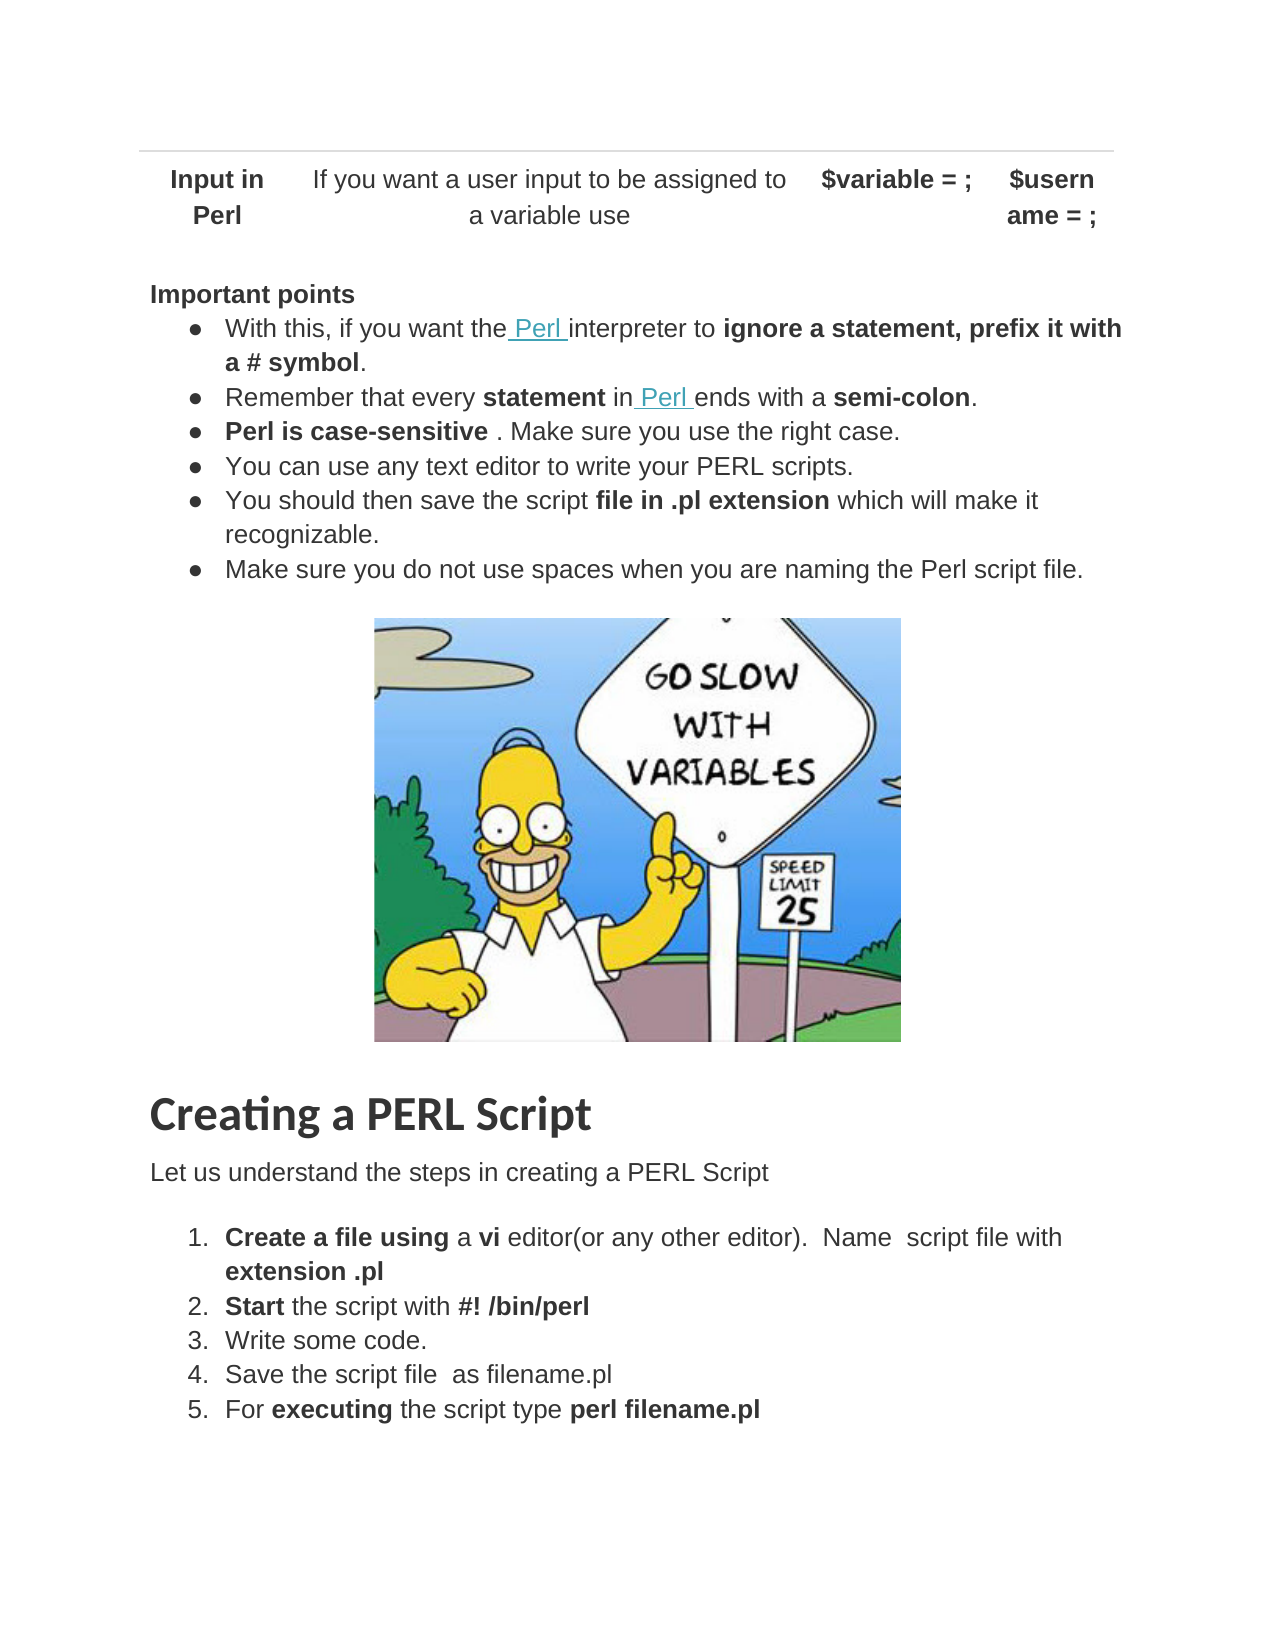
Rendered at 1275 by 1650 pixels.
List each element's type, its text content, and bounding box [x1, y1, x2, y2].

list Save the script file as filename.pl [187, 1359, 1125, 1389]
list Start the script with #! /bin/perl [187, 1291, 1125, 1320]
list You can use any text editor to write your PERL scripts. [187, 451, 1125, 481]
picture [374, 618, 901, 1042]
subtitle Creating a PERL Script [150, 1083, 1125, 1143]
list Make sure you do not use spaces when you are naming the Perl script file. [187, 554, 1125, 584]
text Important points [150, 279, 1125, 309]
text Let us understand the steps in creating a PERL Script [150, 1157, 1125, 1187]
list Create a file using a vi editor(or any other editor). Name script file with extension .pl [187, 1222, 1125, 1286]
list Remember that every statement in Perl ends with a semi-colon. [187, 382, 1125, 412]
list With this, if you want the Perl interpreter to ignore a statement, prefix it with a # symbol. [187, 313, 1125, 377]
table_cell If you want a user input to be assigned to a variable use [296, 152, 803, 279]
table_cell Input in Perl [139, 152, 296, 279]
list Write some code. [187, 1325, 1125, 1355]
list Perl is case-sensitive . Make sure you use the right case. [187, 416, 1125, 446]
list You should then save the script file in .pl extension which will make it recognizable. [187, 485, 1125, 549]
table_cell $variable = ; [804, 152, 990, 279]
list For executing the script type perl filename.pl [187, 1394, 1125, 1423]
table_cell $username = ; [990, 152, 1114, 279]
